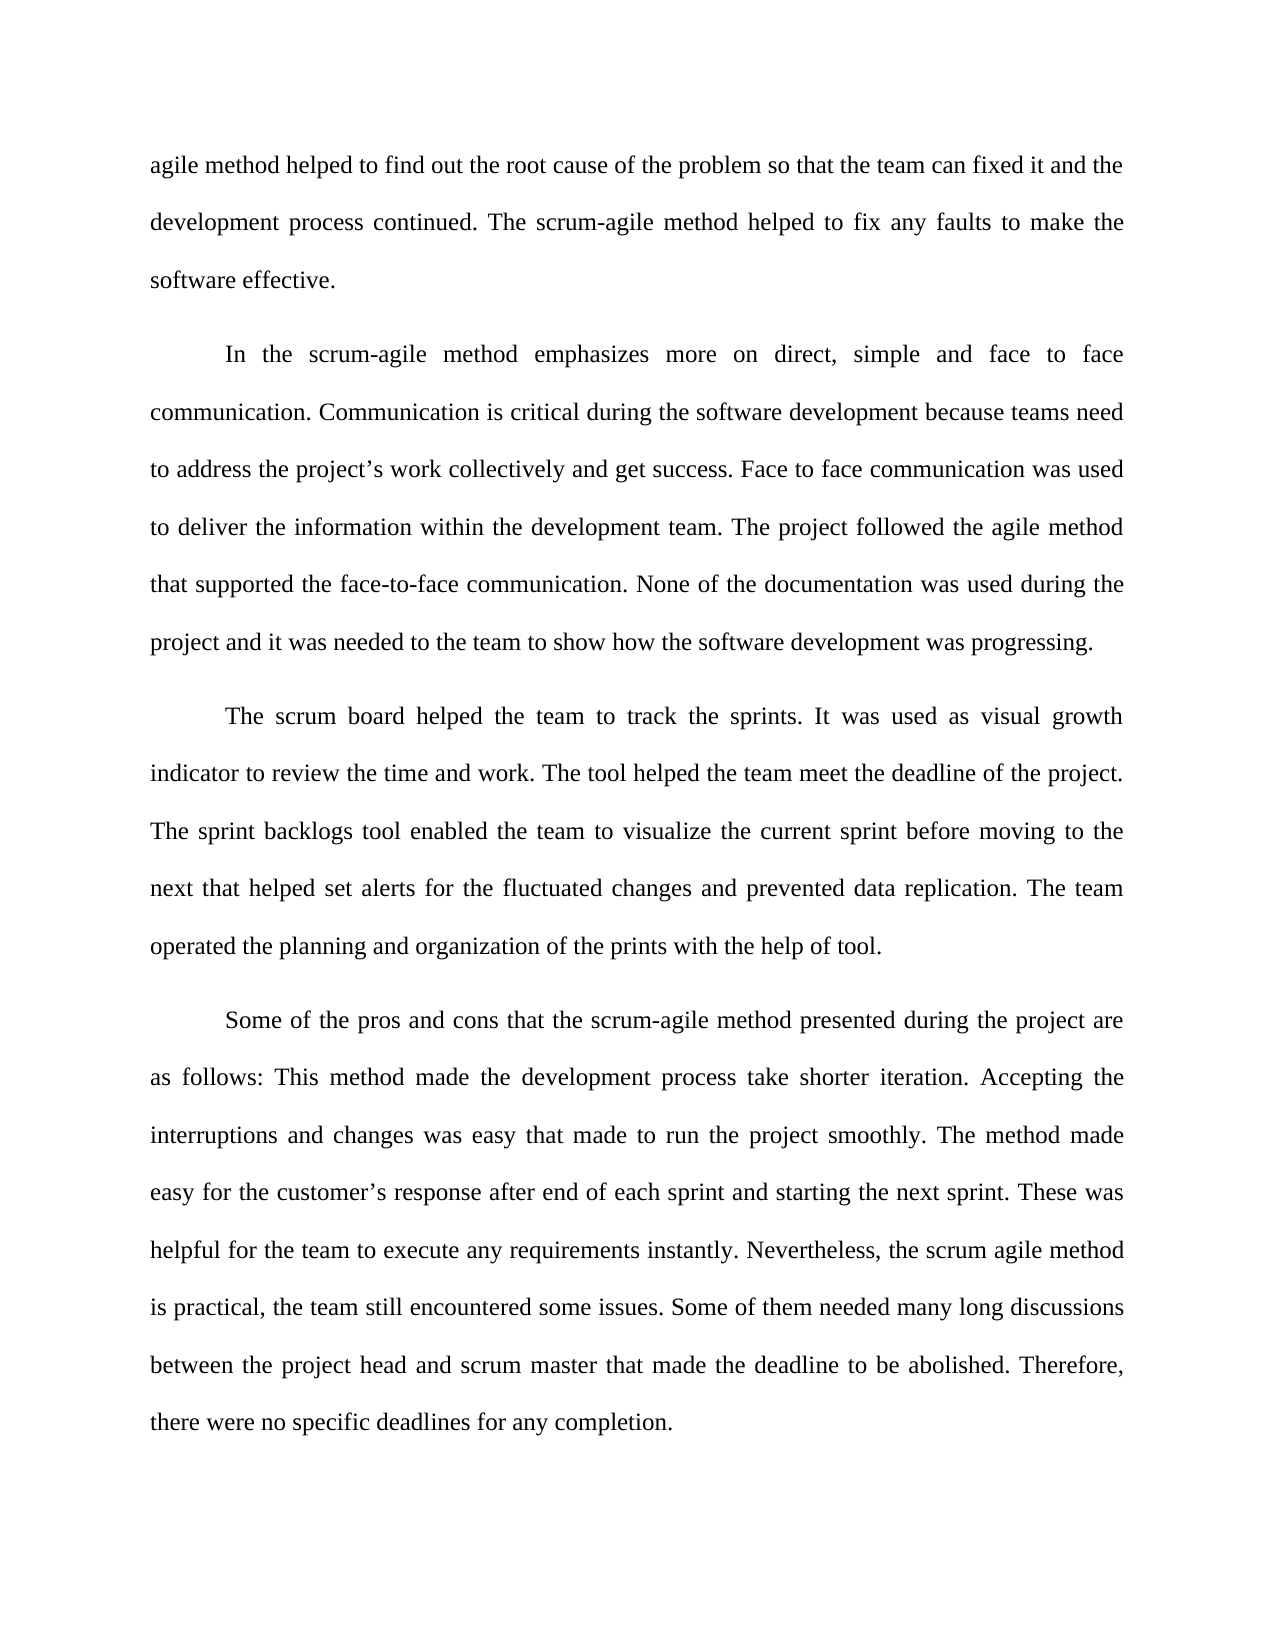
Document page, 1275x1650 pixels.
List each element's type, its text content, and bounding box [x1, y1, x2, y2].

text In the scrum-agile method emphasizes more on direct, simple and face to face communication. Communication is critical during the software development because teams need to address the project’s work collectively and get success. Face to face communication was used to deliver the information within the development team. The project followed the agile method that supported the face-to-face communication. None of the documentation was used during the project and it was needed to the team to show how the software development was progressing. [150, 339, 1125, 655]
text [150, 150, 1125, 294]
text The scrum board helped the team to track the sprints. It was used as visual growth indicator to review the time and work. The tool helped the team meet the deadline of the project. The sprint backlogs tool enabled the team to visualize the current sprint before moving to the next that helped set alerts for the fluctuated changes and prevented data replication. The team operated the planning and organization of the prints with the help of tool. [150, 701, 1125, 959]
text Some of the pros and cons that the scrum-agile method presented during the project are as follows: This method made the development process take shorter iteration. Accepting the interruptions and changes was easy that made to run the project smoothly. The method made easy for the customer’s response after end of each sprint and starting the next sprint. These was helpful for the team to execute any requirements instantly. Nevertheless, the scrum agile method is practical, the team still encountered some issues. Some of them needed many long discussions between the project head and scrum master that made the deadline to be abolished. Therefore, there were no specific deadlines for any completion. [150, 1005, 1125, 1436]
